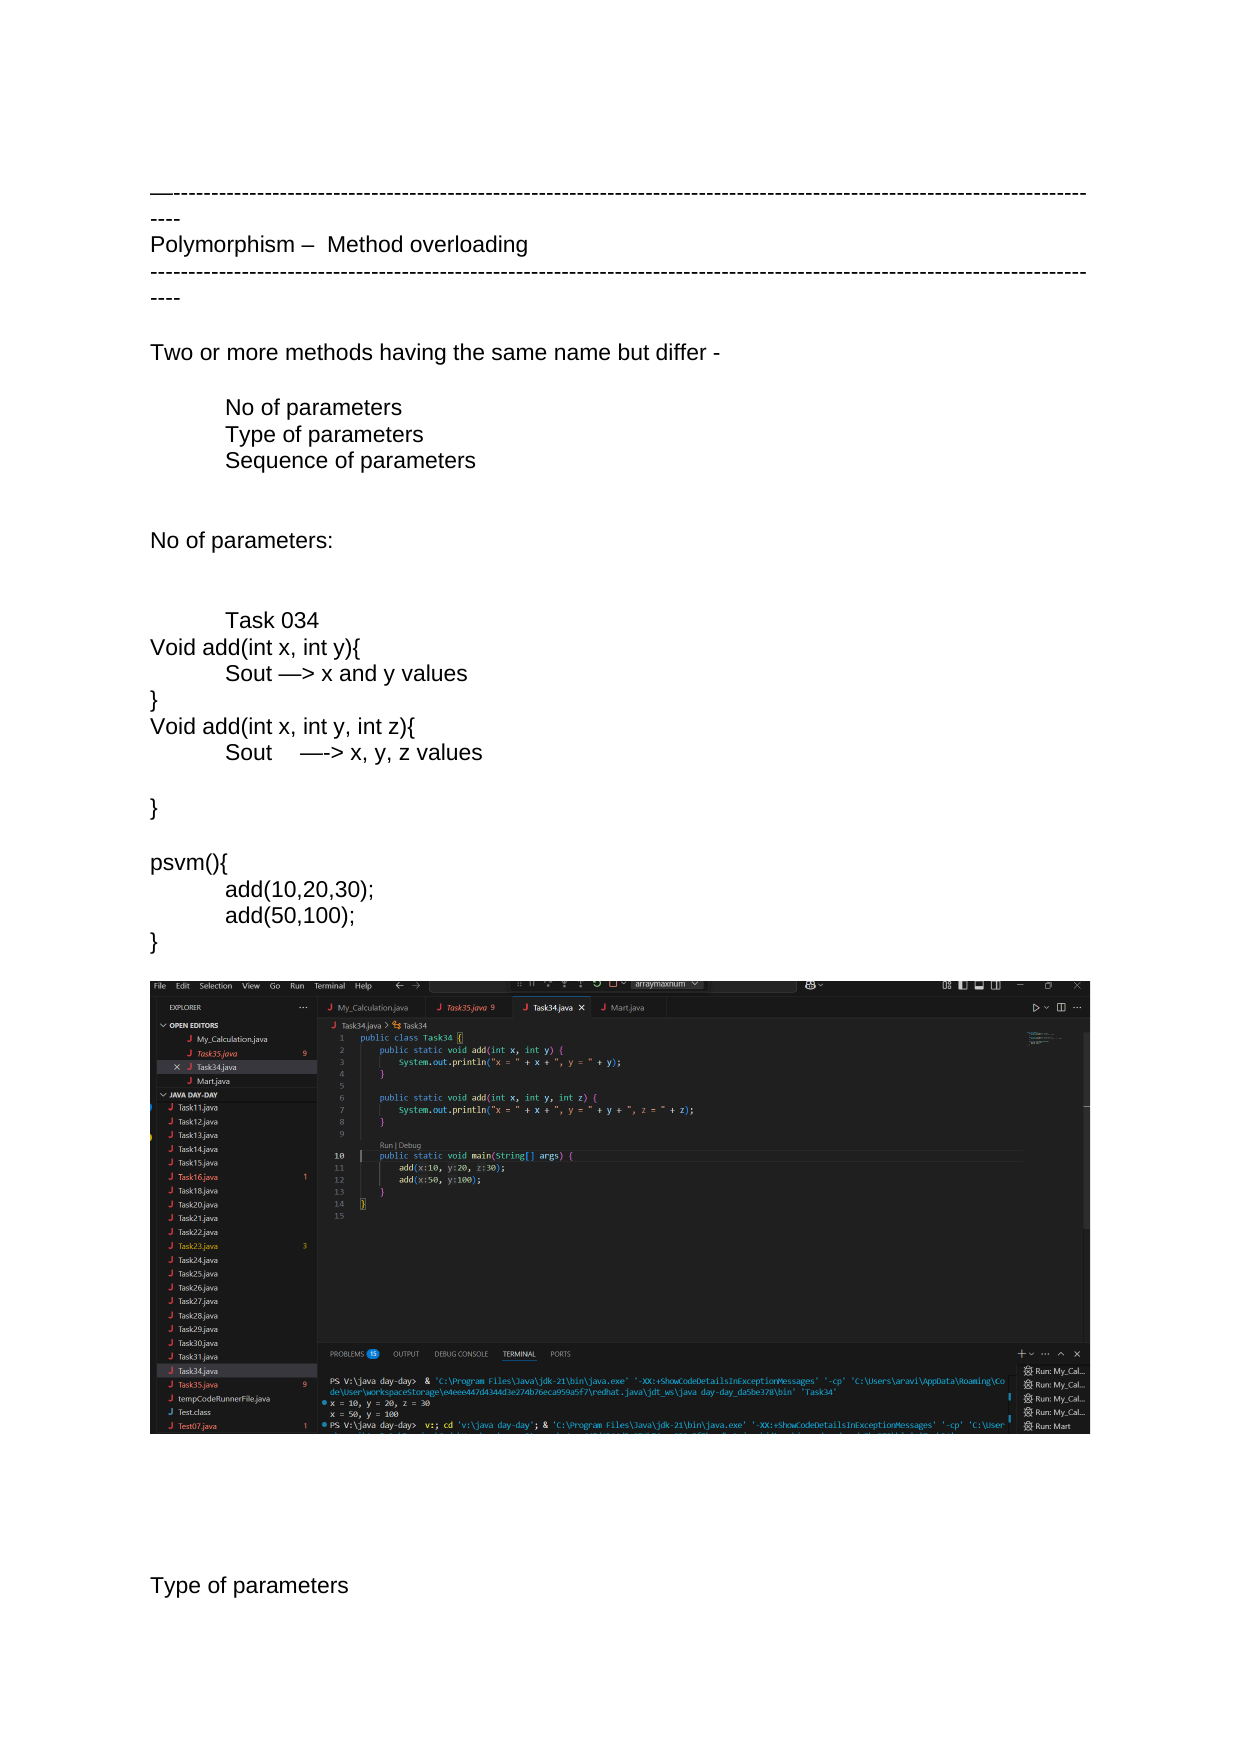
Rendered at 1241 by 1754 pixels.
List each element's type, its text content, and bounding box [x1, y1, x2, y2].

text No of parameters: [150, 527, 1090, 553]
text Void add(int x, int y, int z){ [150, 713, 1090, 739]
text Sout —> x and y values [150, 660, 1090, 686]
picture [150, 981, 1091, 1434]
text Task 034 [150, 607, 1090, 634]
text add(50,100); [150, 902, 1090, 928]
text } [150, 928, 1090, 955]
text Polymorphism – Method overloading [150, 231, 1090, 258]
text Sequence of parameters [150, 447, 1090, 473]
text Type of parameters [150, 421, 1090, 447]
text No of parameters [150, 394, 1090, 421]
text } [150, 794, 1090, 821]
text —---------------------------------------------------------------------------------------------------------------------------- [150, 179, 1090, 231]
text } [150, 686, 1090, 713]
text Two or more methods having the same name but differ - [150, 339, 1090, 366]
text Sout —-> x, y, z values [150, 739, 1090, 765]
text psvm(){ [150, 849, 1090, 876]
text add(10,20,30); [150, 876, 1090, 902]
text Type of parameters [150, 1572, 1090, 1598]
text Void add(int x, int y){ [150, 634, 1090, 660]
text ------------------------------------------------------------------------------------------------------------------------------- [150, 258, 1090, 311]
